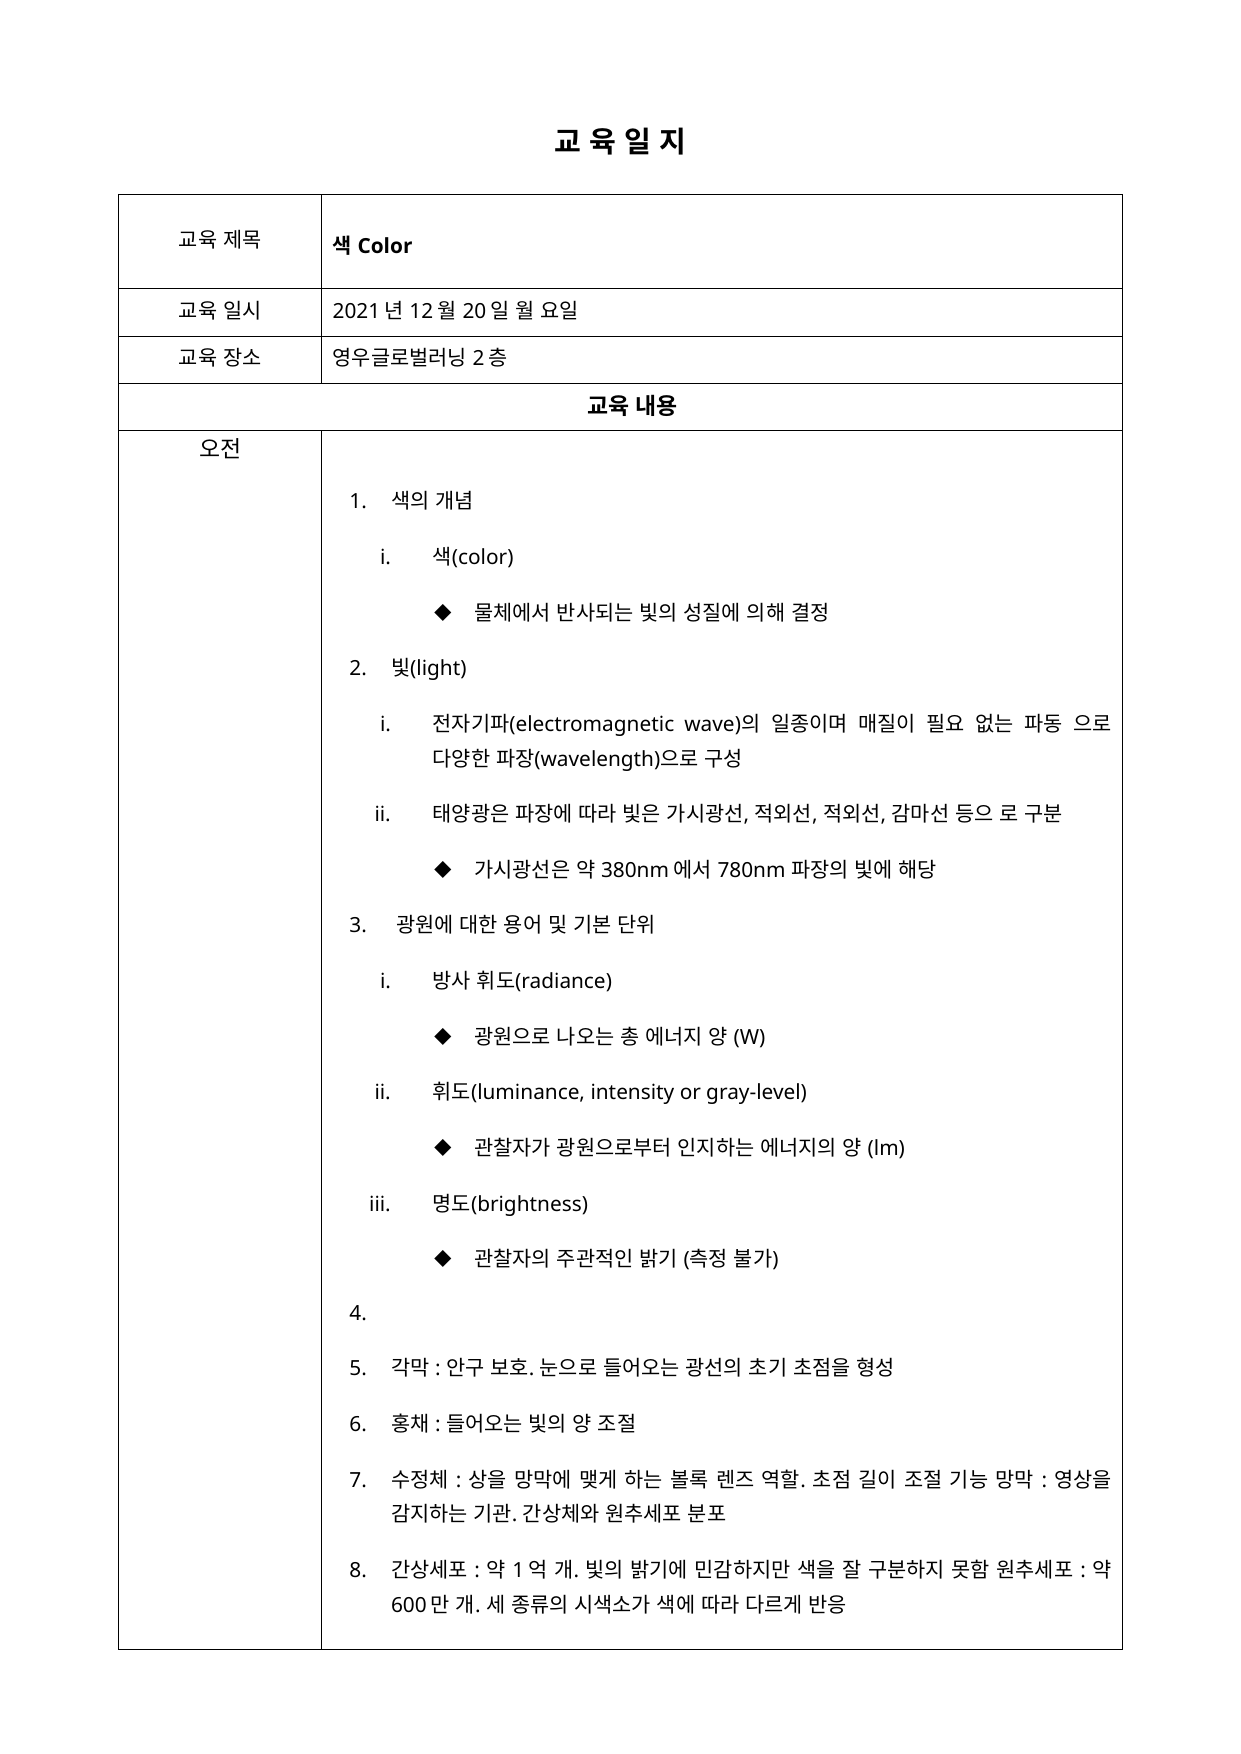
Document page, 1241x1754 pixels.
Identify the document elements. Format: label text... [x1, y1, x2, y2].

table_cell 교육 장소 [119, 337, 321, 383]
table_header 색 Color [322, 195, 1122, 288]
table_cell 영우글로벌러닝 2층 [322, 337, 1122, 383]
table_header 교육 제목 [119, 195, 321, 288]
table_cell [322, 431, 1122, 1649]
table_cell 교육 일시 [119, 289, 321, 336]
table_cell 교육 내용 [119, 384, 1122, 430]
table_cell 2021년 12월 20일 월 요일 [322, 289, 1122, 336]
table_cell 오전 [119, 431, 321, 1649]
